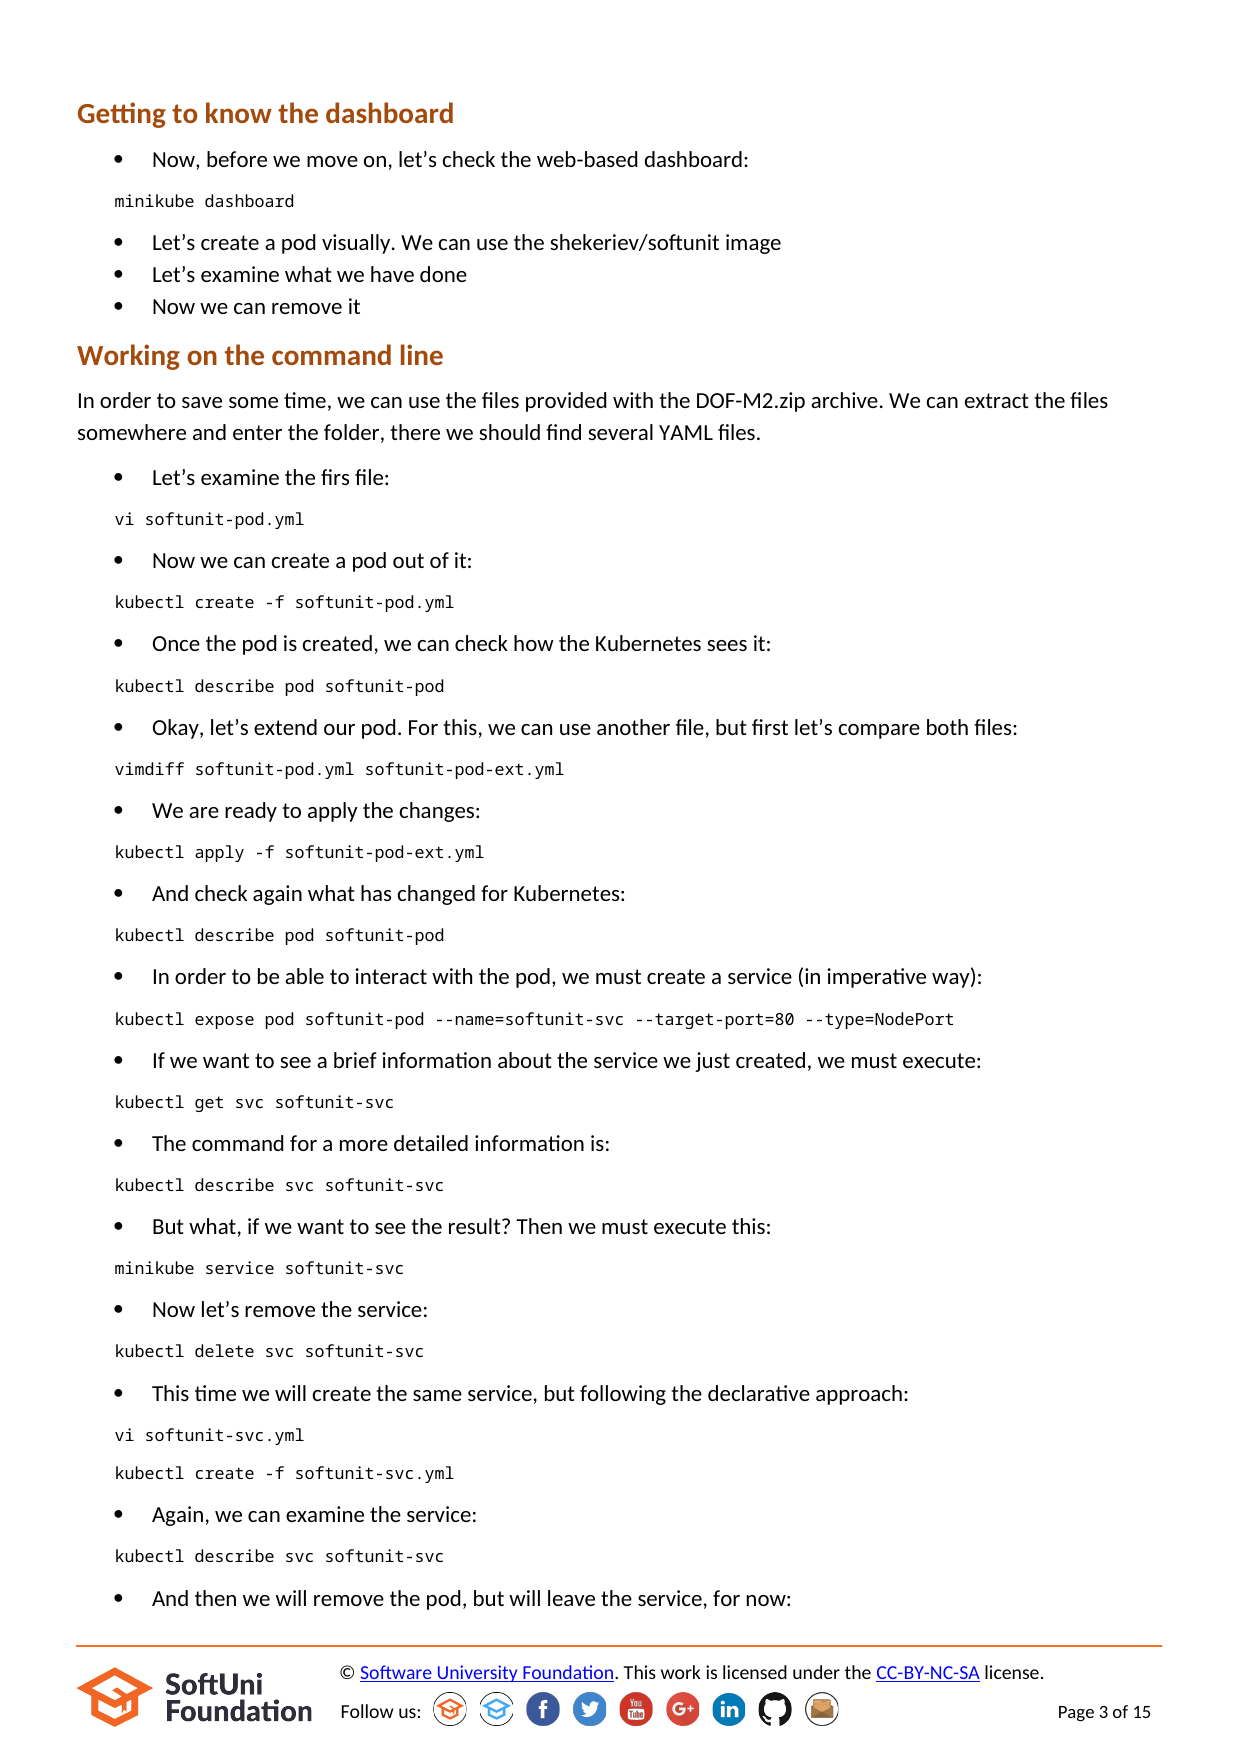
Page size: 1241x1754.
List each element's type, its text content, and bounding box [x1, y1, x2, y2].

list Now let’s remove the service: [114, 1295, 1163, 1323]
list In order to be able to interact with the pod, we must create a service (in imperative way): [114, 962, 1163, 991]
list Let’s examine the firs file: [114, 463, 1163, 491]
picture [480, 1692, 513, 1726]
list Once the pod is created, we can check how the Kubernetes sees it: [114, 629, 1163, 658]
picture [805, 1692, 839, 1726]
picture [433, 1692, 467, 1726]
text vi softunit-pod.yml [114, 508, 1163, 531]
picture [758, 1692, 792, 1726]
picture [619, 1692, 653, 1726]
list And check again what has changed for Kubernetes: [114, 879, 1163, 907]
text vi softunit-svc.yml [114, 1423, 1163, 1446]
picture [573, 1692, 607, 1726]
text kubectl create -f softunit-pod.yml [114, 591, 1163, 614]
text In order to save some time, we can use the files provided with the DOF-M2.zip archive. We can extract the files somewhere and enter the folder, there we should find several YAML files. [77, 386, 1163, 446]
list But what, if we want to see the result? Then we must execute this: [114, 1212, 1163, 1240]
picture [526, 1692, 560, 1726]
picture [736, 1693, 746, 1703]
text vimdiff softunit-pod.yml softunit-pod-ext.yml [114, 757, 1163, 780]
picture [666, 1692, 700, 1726]
list Let’s create a pod visually. We can use the shekeriev/softunit image [114, 228, 1163, 256]
text kubectl describe pod softunit-pod [114, 674, 1163, 697]
picture [727, 1707, 738, 1717]
text kubectl create -f softunit-svc.yml [114, 1462, 1163, 1484]
text kubectl delete svc softunit-svc [114, 1340, 1163, 1363]
list Now, before we move on, let’s check the web-based dashboard: [114, 145, 1163, 173]
list Now we can create a pod out of it: [114, 546, 1163, 574]
list The command for a more detailed information is: [114, 1129, 1163, 1157]
picture [736, 1716, 746, 1726]
list Okay, let’s extend our pod. For this, we can use another file, but first let’s compare both files: [114, 713, 1163, 741]
list This time we will create the same service, but following the declarative approach: [114, 1379, 1163, 1407]
text kubectl describe svc softunit-svc [114, 1545, 1163, 1568]
list And then we will remove the pod, but will leave the service, for now: [114, 1584, 1163, 1612]
text kubectl apply -f softunit-pod-ext.yml [114, 841, 1163, 863]
text minikube service softunit-svc [114, 1257, 1163, 1279]
text kubectl describe svc softunit-svc [114, 1174, 1163, 1196]
list Again, we can examine the service: [114, 1500, 1163, 1528]
text minikube dashboard [114, 189, 1163, 212]
text kubectl expose pod softunit-pod --name=softunit-svc --target-port=80 --type=NodePort [114, 1007, 1163, 1030]
subtitle Getting to know the dashboard [77, 95, 1163, 131]
list Let’s examine what we have done [114, 260, 1163, 288]
list If we want to see a brief information about the service we just created, we must execute: [114, 1046, 1163, 1074]
picture [712, 1716, 722, 1726]
picture [712, 1693, 722, 1703]
list Now we can remove it [114, 292, 1163, 320]
text kubectl describe pod softunit-pod [114, 924, 1163, 947]
picture [76, 1667, 312, 1727]
text kubectl get svc softunit-svc [114, 1090, 1163, 1113]
subtitle Working on the command line [77, 337, 1163, 373]
list We are ready to apply the changes: [114, 796, 1163, 824]
